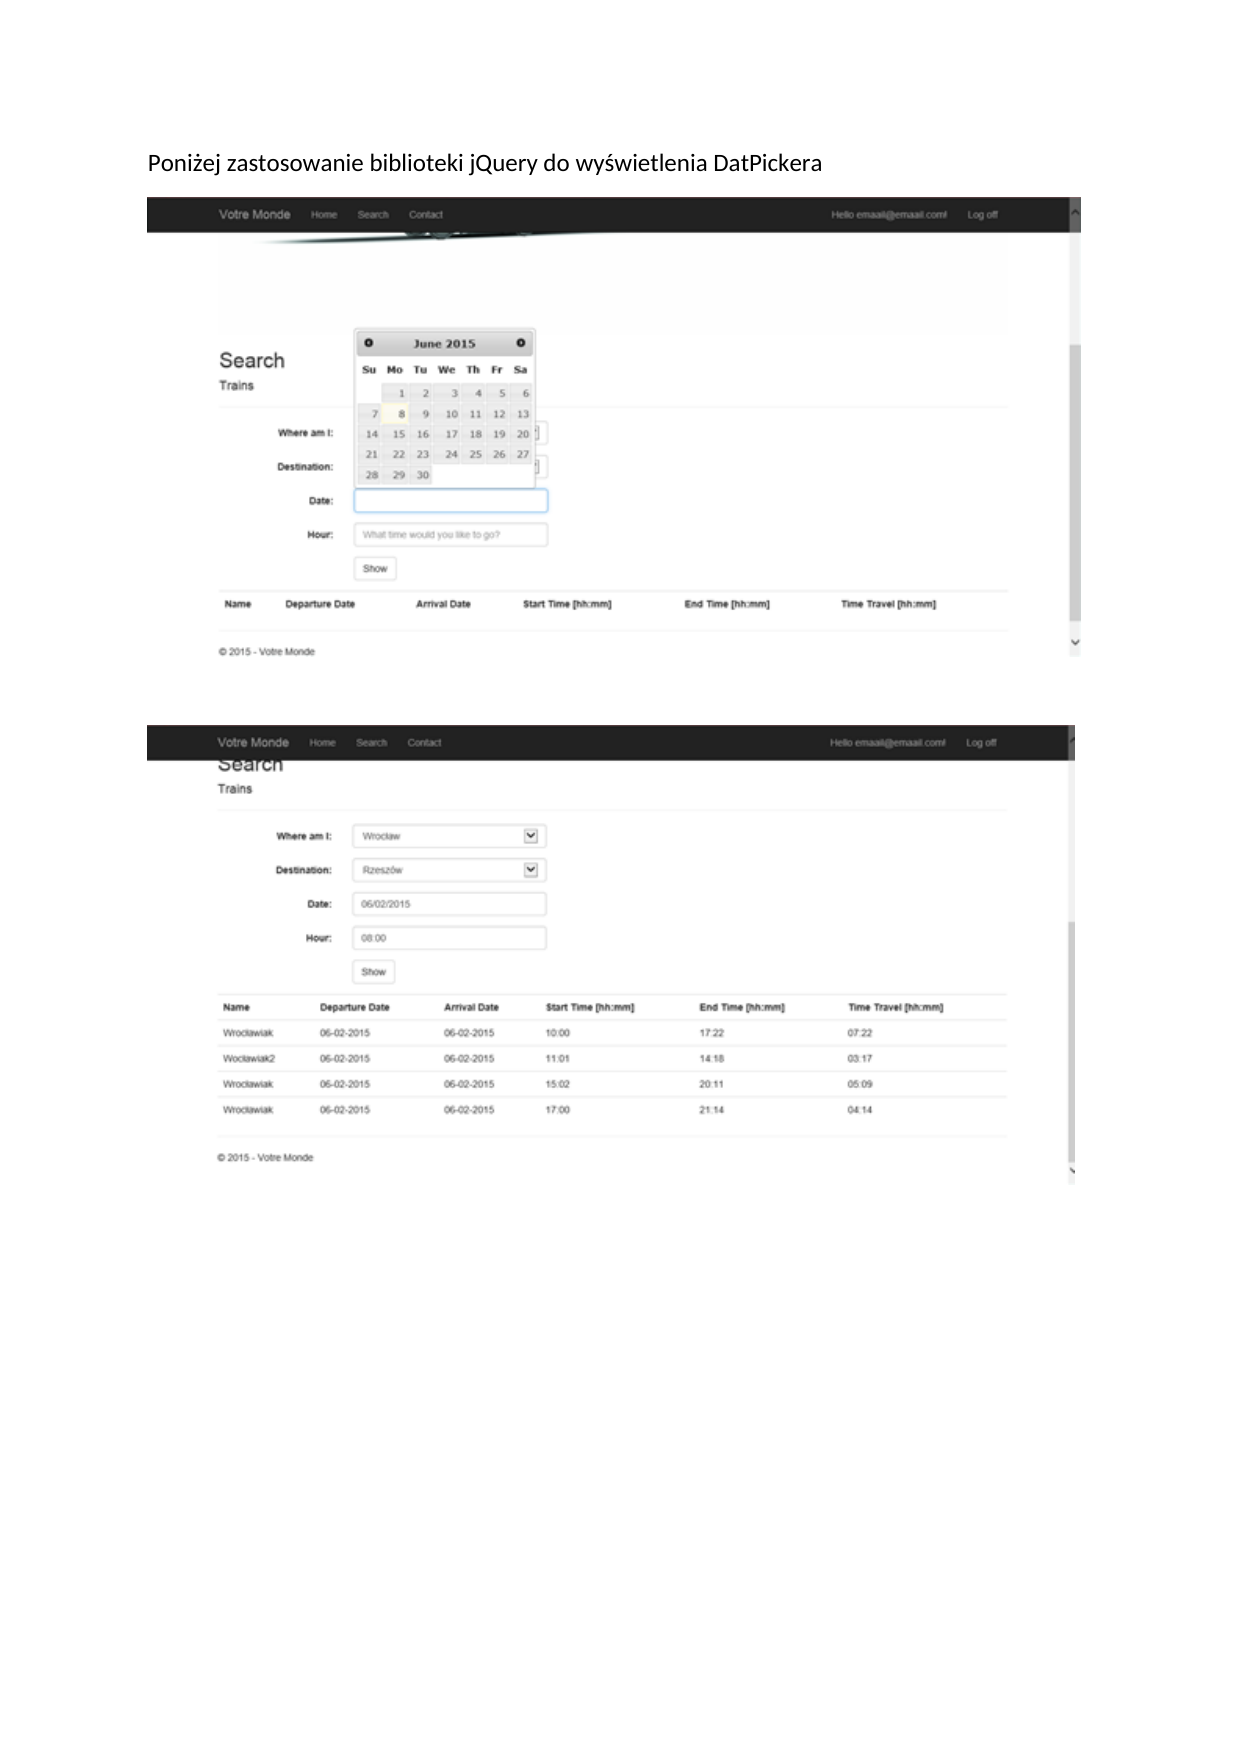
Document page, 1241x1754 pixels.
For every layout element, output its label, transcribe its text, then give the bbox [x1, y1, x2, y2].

picture [147, 197, 1081, 657]
text Poniżej zastosowanie biblioteki jQuery do wyświetlenia DatPickera [148, 148, 1093, 178]
picture [147, 725, 1075, 1185]
